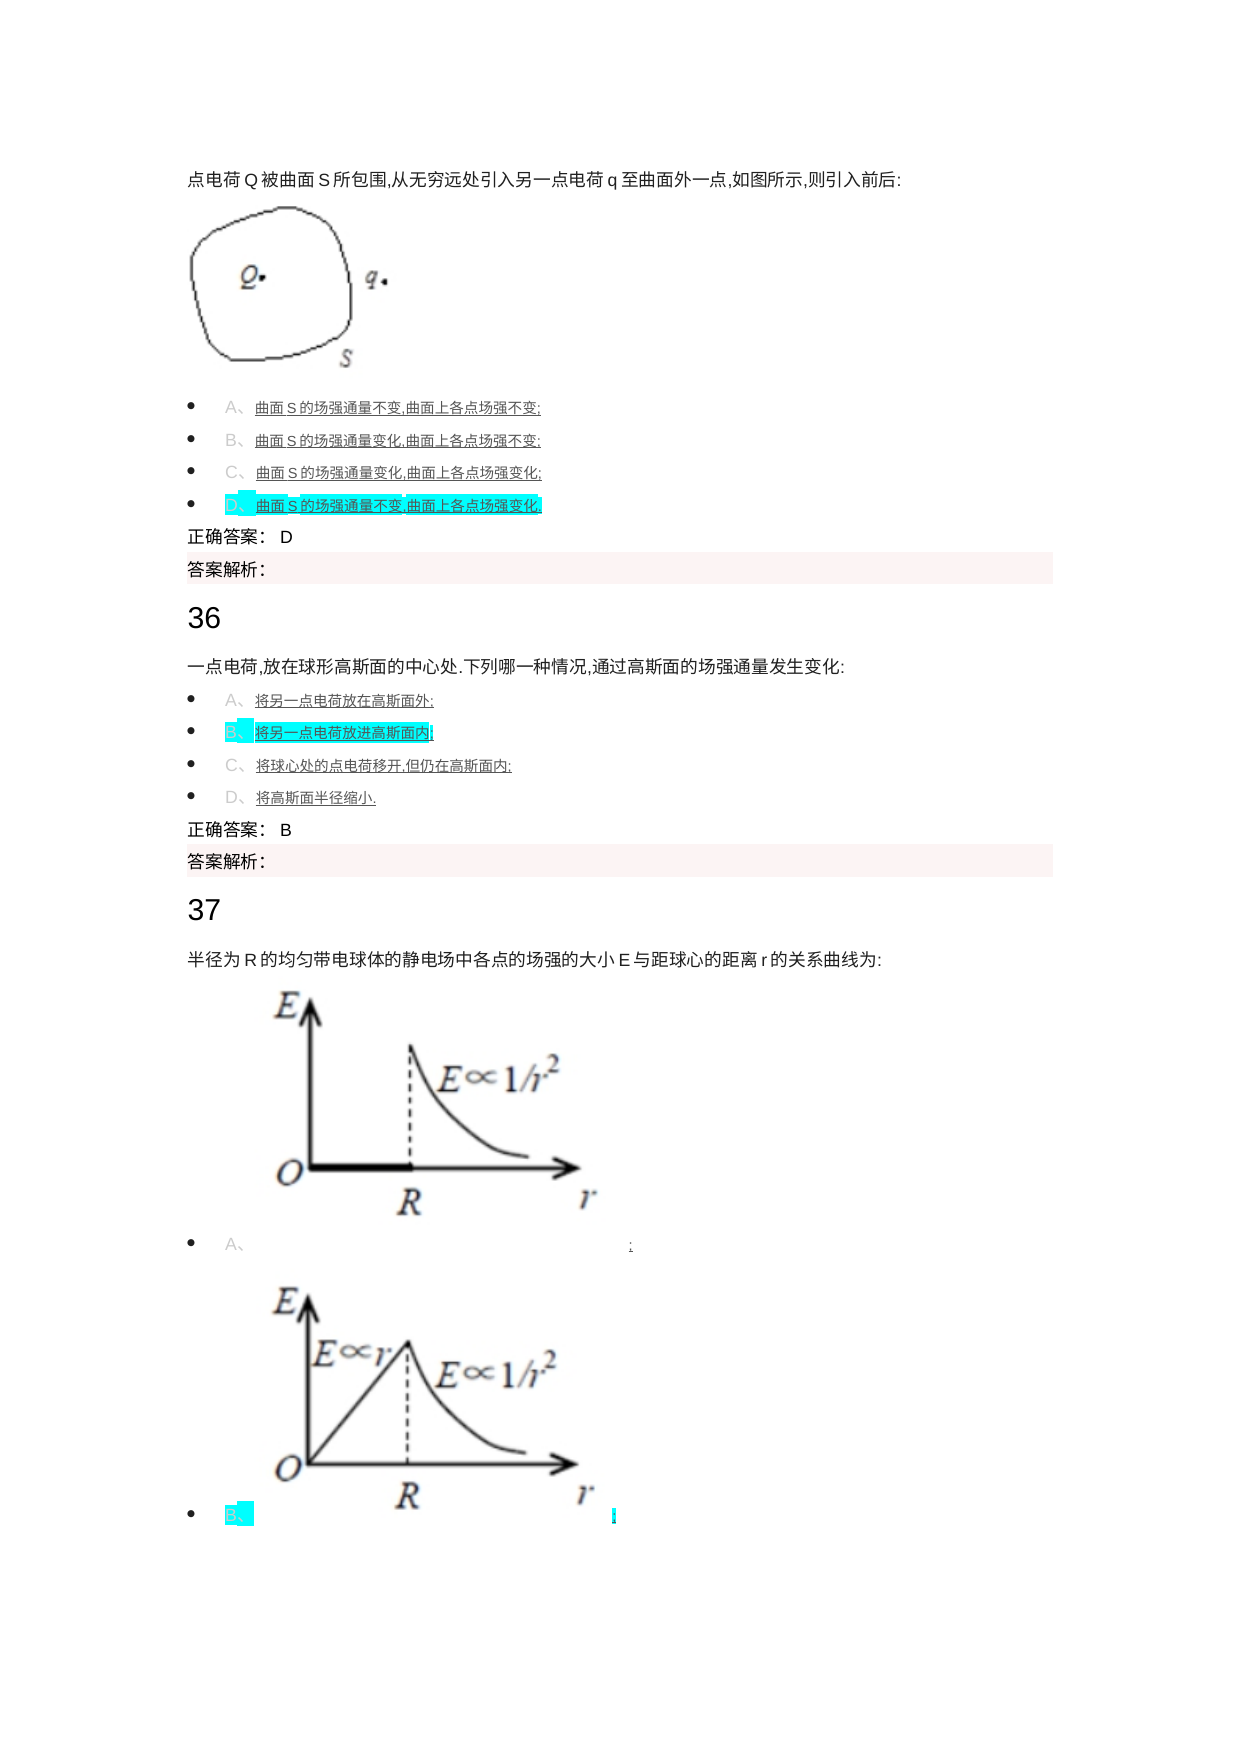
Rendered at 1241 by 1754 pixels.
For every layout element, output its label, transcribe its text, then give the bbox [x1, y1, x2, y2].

picture [254, 974, 629, 1239]
text 36 [187, 584, 1053, 649]
picture [187, 205, 403, 379]
list B、将另一点电荷放进高斯面内; [187, 714, 1053, 747]
list D、将高斯面半径缩小. [187, 779, 1053, 812]
list D、曲面S的场强通量不变,曲面上各点场强变化. [187, 487, 1053, 519]
list C、将球心处的点电荷移开,但仍在高斯面内; [187, 747, 1053, 779]
text 半径为R的均匀带电球体的静电场中各点的场强的大小E与距球心的距离r的关系曲线为: [187, 942, 1053, 974]
list C、曲面S的场强通量变化,曲面上各点场强变化; [187, 454, 1053, 487]
list A、将另一点电荷放在高斯面外; [187, 682, 1053, 714]
text 点电荷Q被曲面S所包围,从无穷远处引入另一点电荷q至曲面外一点,如图所示,则引入前后: [187, 162, 1053, 389]
text 答案解析： [187, 552, 1053, 584]
text 37 [187, 877, 1053, 942]
list A、曲面S的场强通量不变,曲面上各点场强不变; [187, 389, 1053, 422]
text 一点电荷,放在球形高斯面的中心处.下列哪一种情况,通过高斯面的场强通量发生变化: [187, 649, 1053, 682]
text 正确答案： D [187, 519, 1053, 552]
picture [254, 1267, 612, 1521]
list B、曲面S的场强通量变化,曲面上各点场强不变; [187, 422, 1053, 454]
text 正确答案： B [187, 812, 1053, 844]
text 答案解析： [187, 844, 1053, 877]
